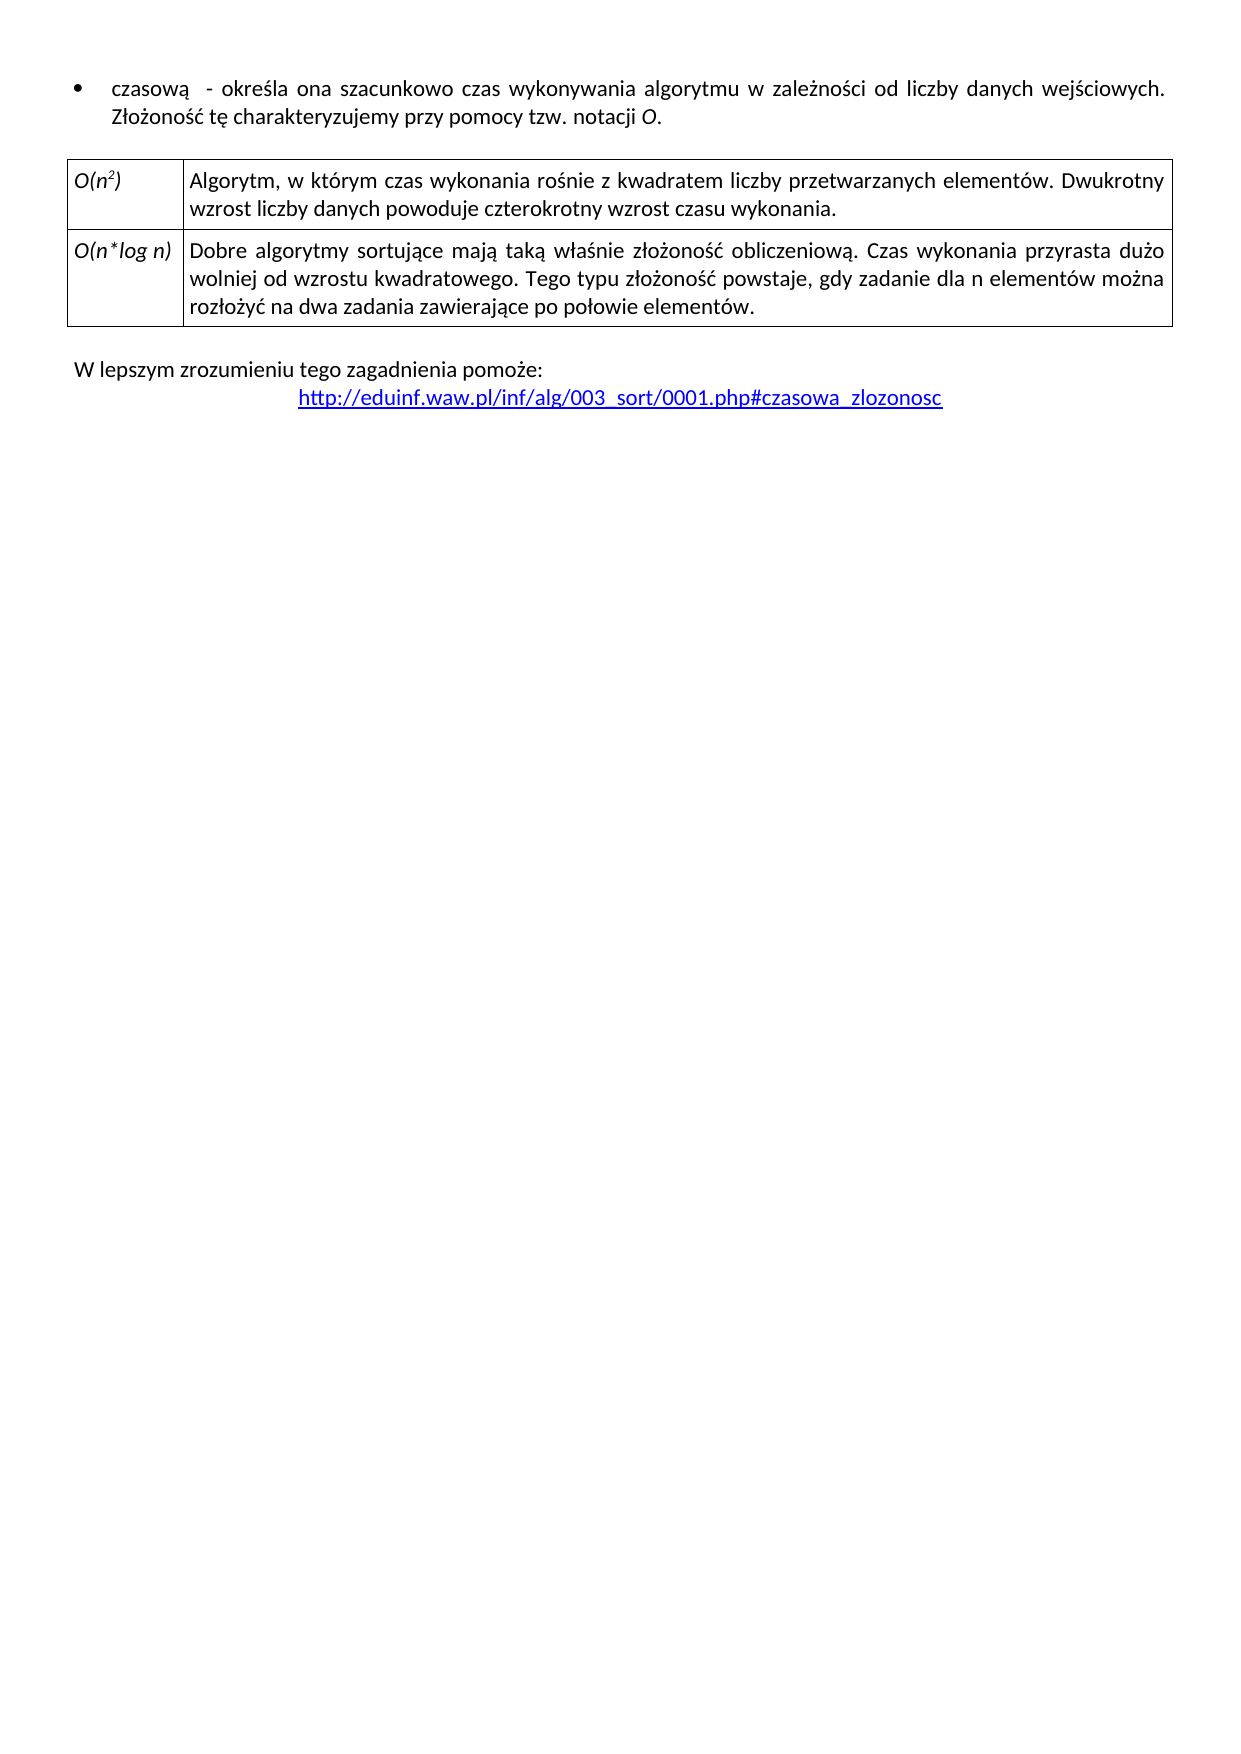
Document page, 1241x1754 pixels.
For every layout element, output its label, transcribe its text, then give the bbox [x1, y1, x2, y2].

table_header O(n2) [68, 160, 183, 229]
text http://eduinf.waw.pl/inf/alg/003_sort/0001.php#czasowa_zlozonosc [74, 383, 1167, 411]
table_header Algorytm, w którym czas wykonania rośnie z kwadratem liczby przetwarzanych elementów. Dwukrotny wzrost liczby danych powoduje czterokrotny wzrost czasu wykonania. [184, 160, 1172, 229]
table_cell O(n*log n) [68, 230, 183, 326]
text W lepszym zrozumieniu tego zagadnienia pomoże: [74, 355, 1167, 383]
list czasową - określa ona szacunkowo czas wykonywania algorytmu w zależności od liczby danych wejściowych. Złożoność tę charakteryzujemy przy pomocy tzw. notacji O. [74, 74, 1167, 130]
table_cell Dobre algorytmy sortujące mają taką właśnie złożoność obliczeniową. Czas wykonania przyrasta dużo wolniej od wzrostu kwadratowego. Tego typu złożoność powstaje, gdy zadanie dla n elementów można rozłożyć na dwa zadania zawierające po połowie elementów. [184, 230, 1172, 326]
